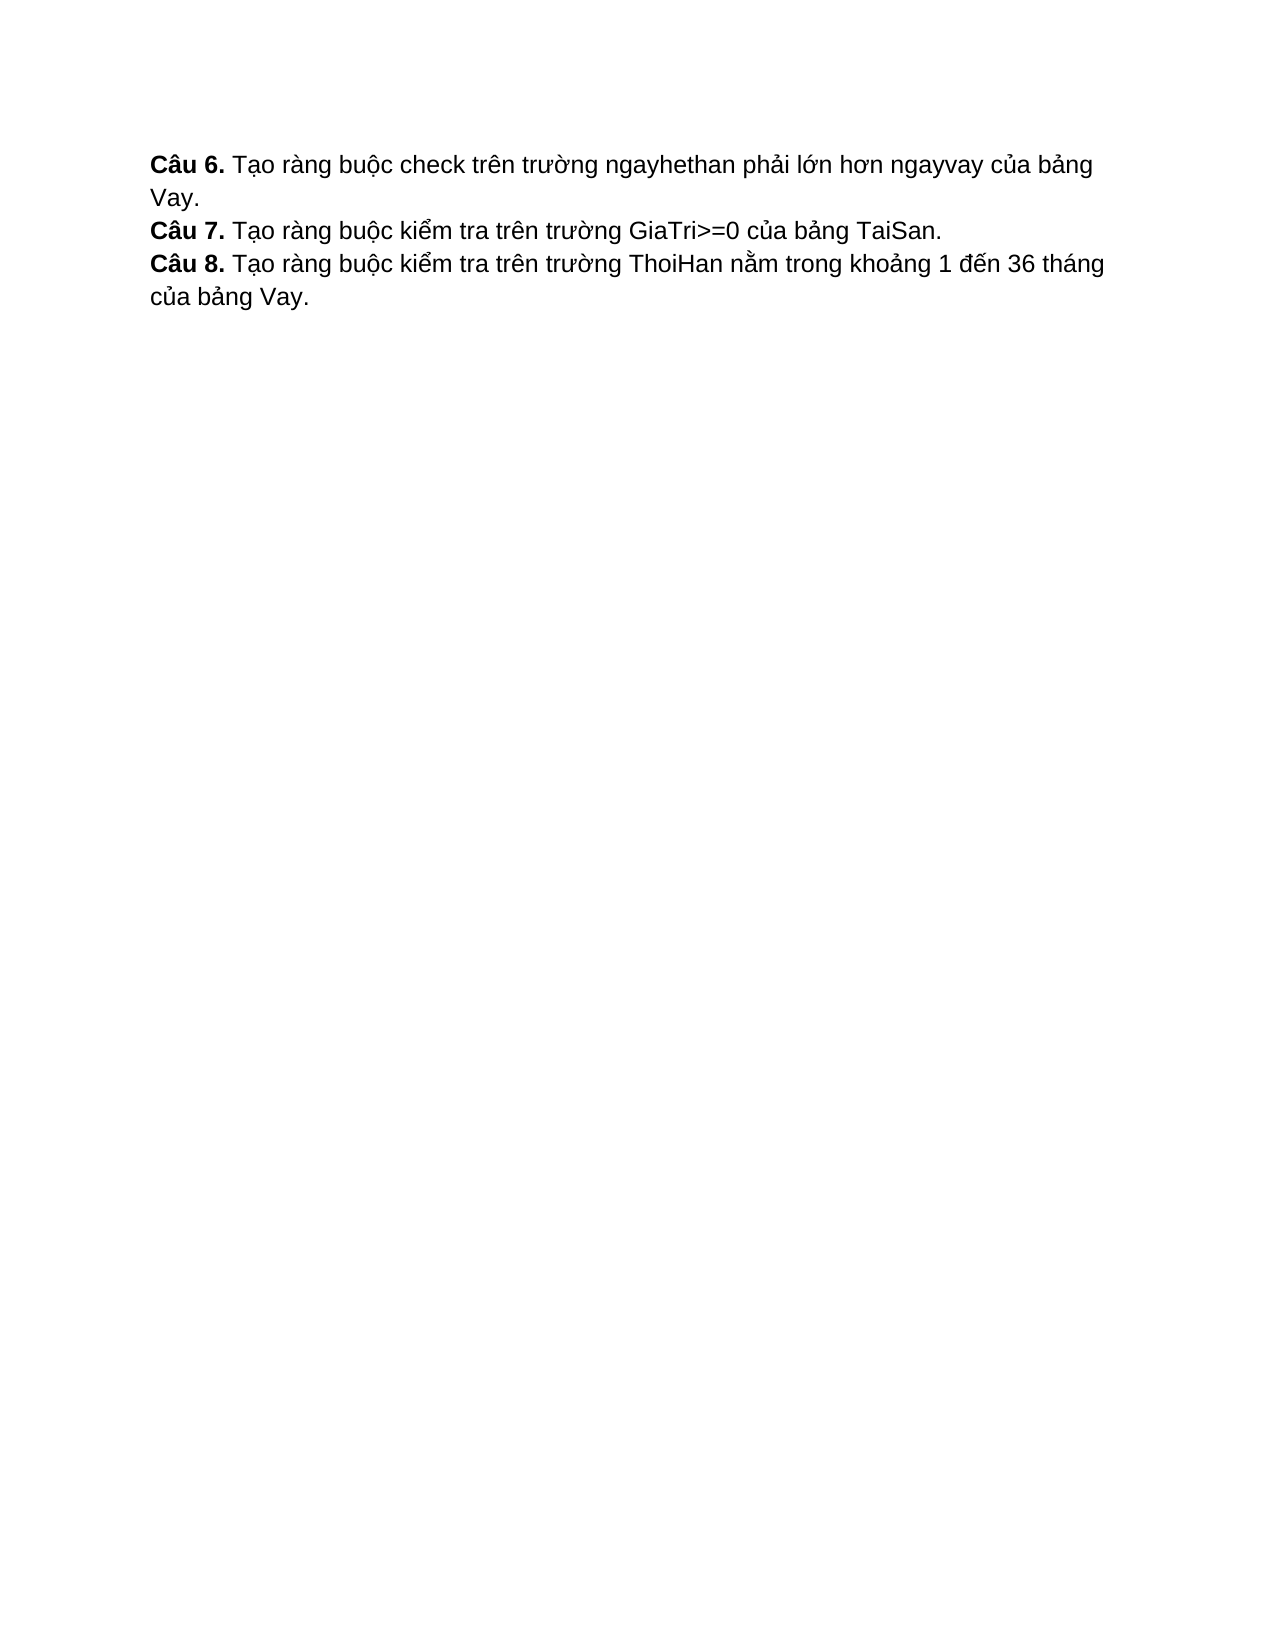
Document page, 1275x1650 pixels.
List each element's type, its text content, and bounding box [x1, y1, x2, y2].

text Câu 7. Tạo ràng buộc kiểm tra trên trường GiaTri>=0 của bảng TaiSan. [150, 216, 1125, 245]
text Câu 6. Tạo ràng buộc check trên trường ngayhethan phải lớn hơn ngayvay của bảng [150, 150, 1125, 179]
text Câu 8. Tạo ràng buộc kiểm tra trên trường ThoiHan nằm trong khoảng 1 đến 36 tháng của bảng Vay. [150, 249, 1125, 311]
text Vay. [150, 183, 1125, 212]
